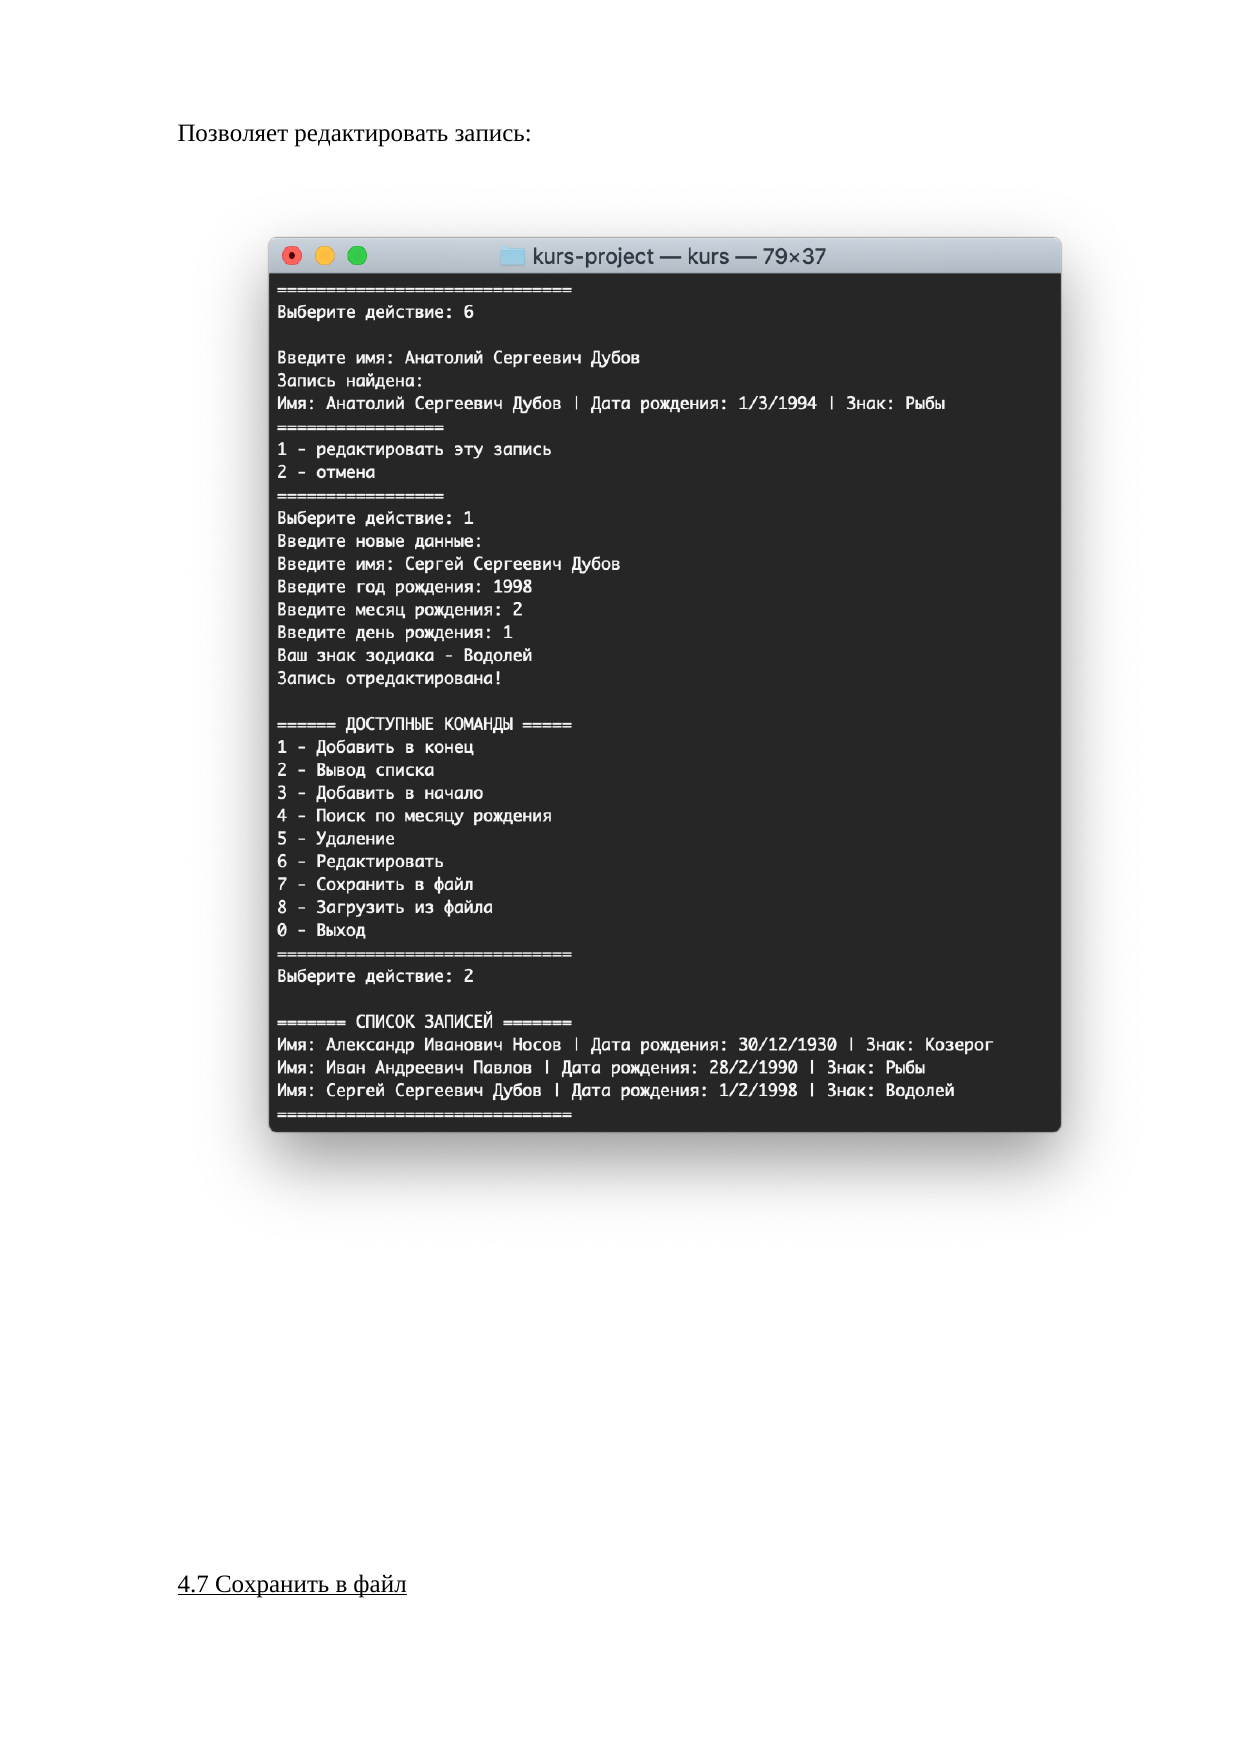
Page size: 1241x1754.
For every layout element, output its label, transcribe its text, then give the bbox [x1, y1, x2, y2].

list 4.7 Сохранить в файл [177, 1569, 1152, 1597]
picture [177, 175, 1152, 1253]
list Позволяет редактировать запись: [177, 118, 1152, 147]
